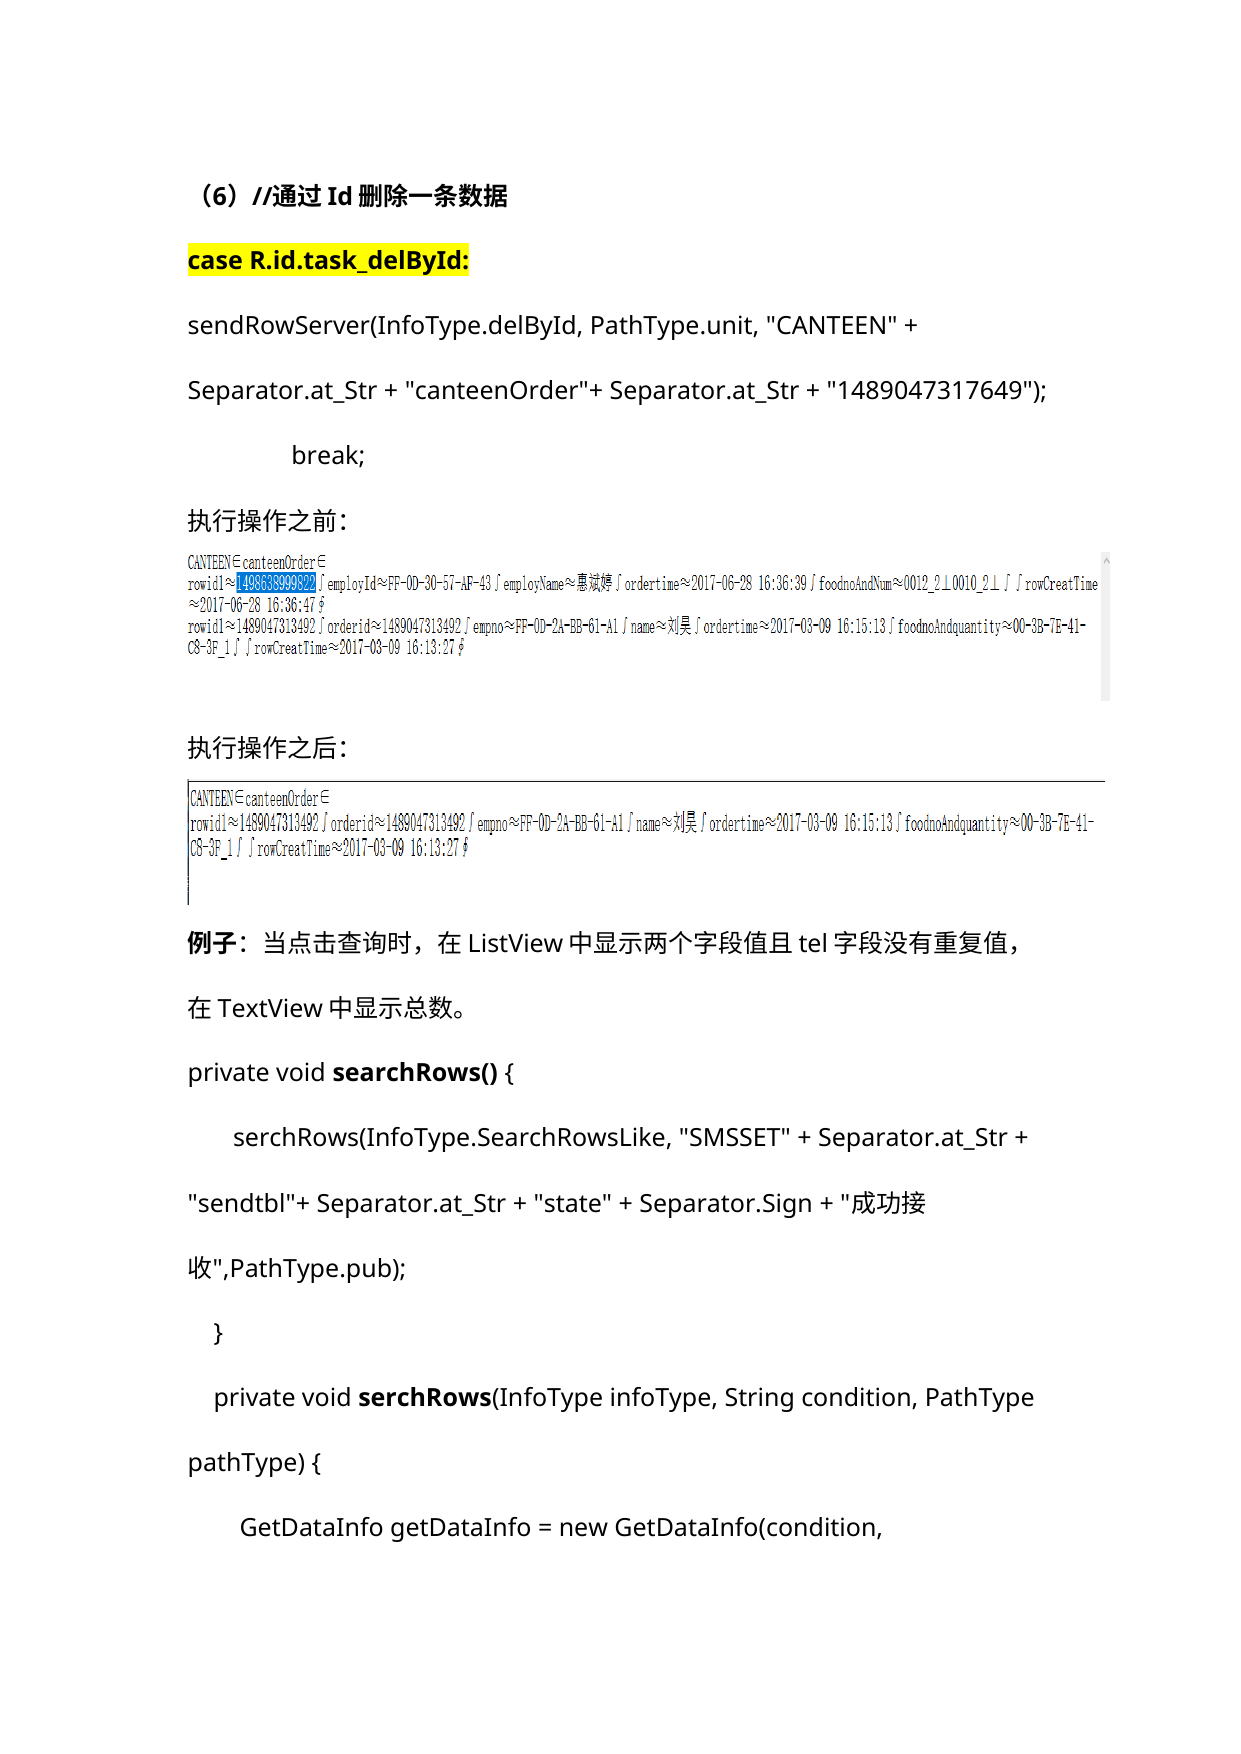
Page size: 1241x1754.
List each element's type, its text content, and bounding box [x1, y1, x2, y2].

text 执行操作之后： [187, 714, 1053, 779]
picture [187, 552, 1110, 701]
text case R.id.task_delById: [187, 227, 1053, 292]
text sendRowServer(InfoType.delById, PathType.unit, "CANTEEN" + Separator.at_Str + "canteenOrder"+ Separator.at_Str + "1489047317649"); [187, 292, 1053, 422]
text } [187, 1299, 1053, 1364]
text （6）//通过Id删除一条数据 [187, 162, 1053, 227]
text private void searchRows() { [187, 1039, 1053, 1104]
text private void serchRows(InfoType infoType, String condition, PathType pathType) { [187, 1364, 1053, 1494]
text 执行操作之前： [187, 487, 1053, 552]
text serchRows(InfoType.SearchRowsLike, "SMSSET" + Separator.at_Str + "sendtbl"+ Separator.at_Str + "state" + Separator.Sign + "成功接收",PathType.pub); [187, 1104, 1053, 1299]
picture [187, 779, 1105, 905]
text GetDataInfo getDataInfo = new GetDataInfo(condition, [187, 1494, 1053, 1559]
text break; [187, 422, 1053, 487]
text 例子：当点击查询时，在ListView中显示两个字段值且tel字段没有重复值，在TextView中显示总数。 [187, 909, 1053, 1039]
